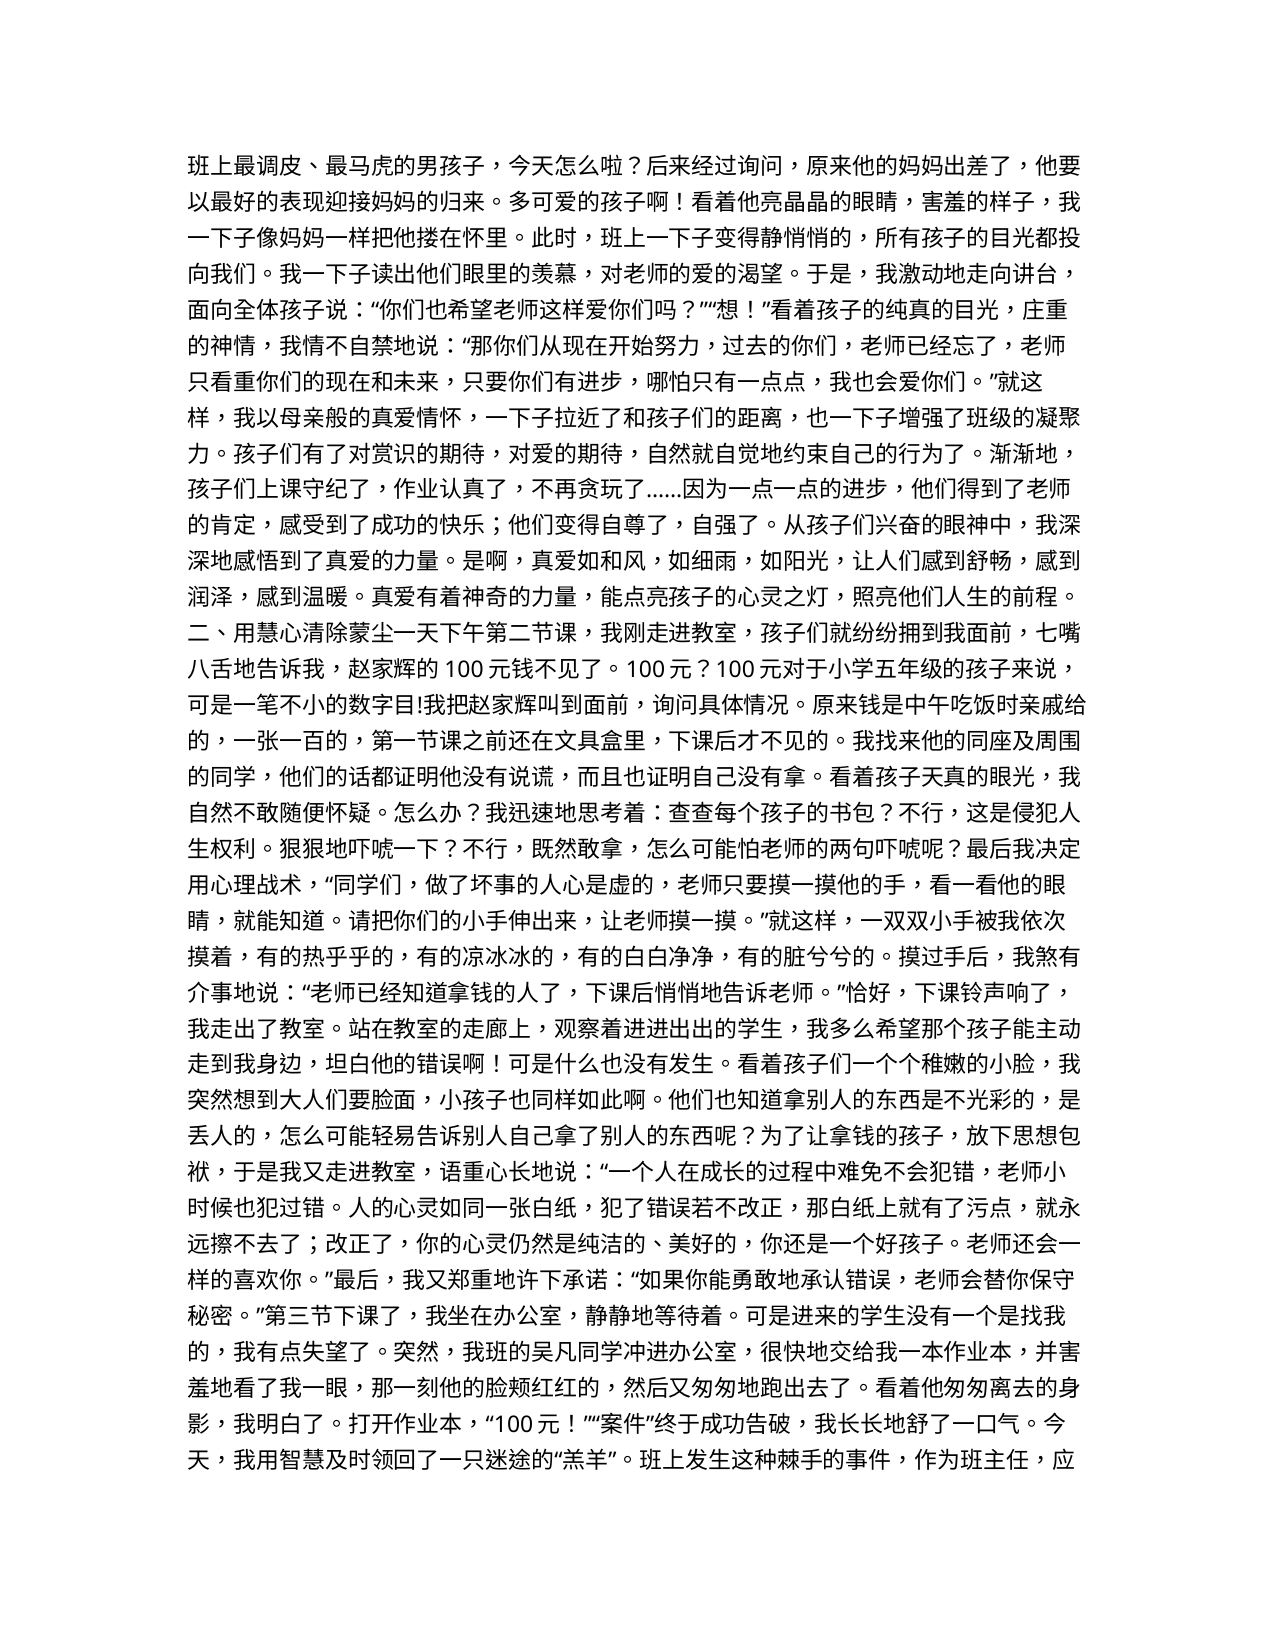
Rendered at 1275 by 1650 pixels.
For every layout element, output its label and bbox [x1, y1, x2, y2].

text [187, 150, 1087, 1475]
